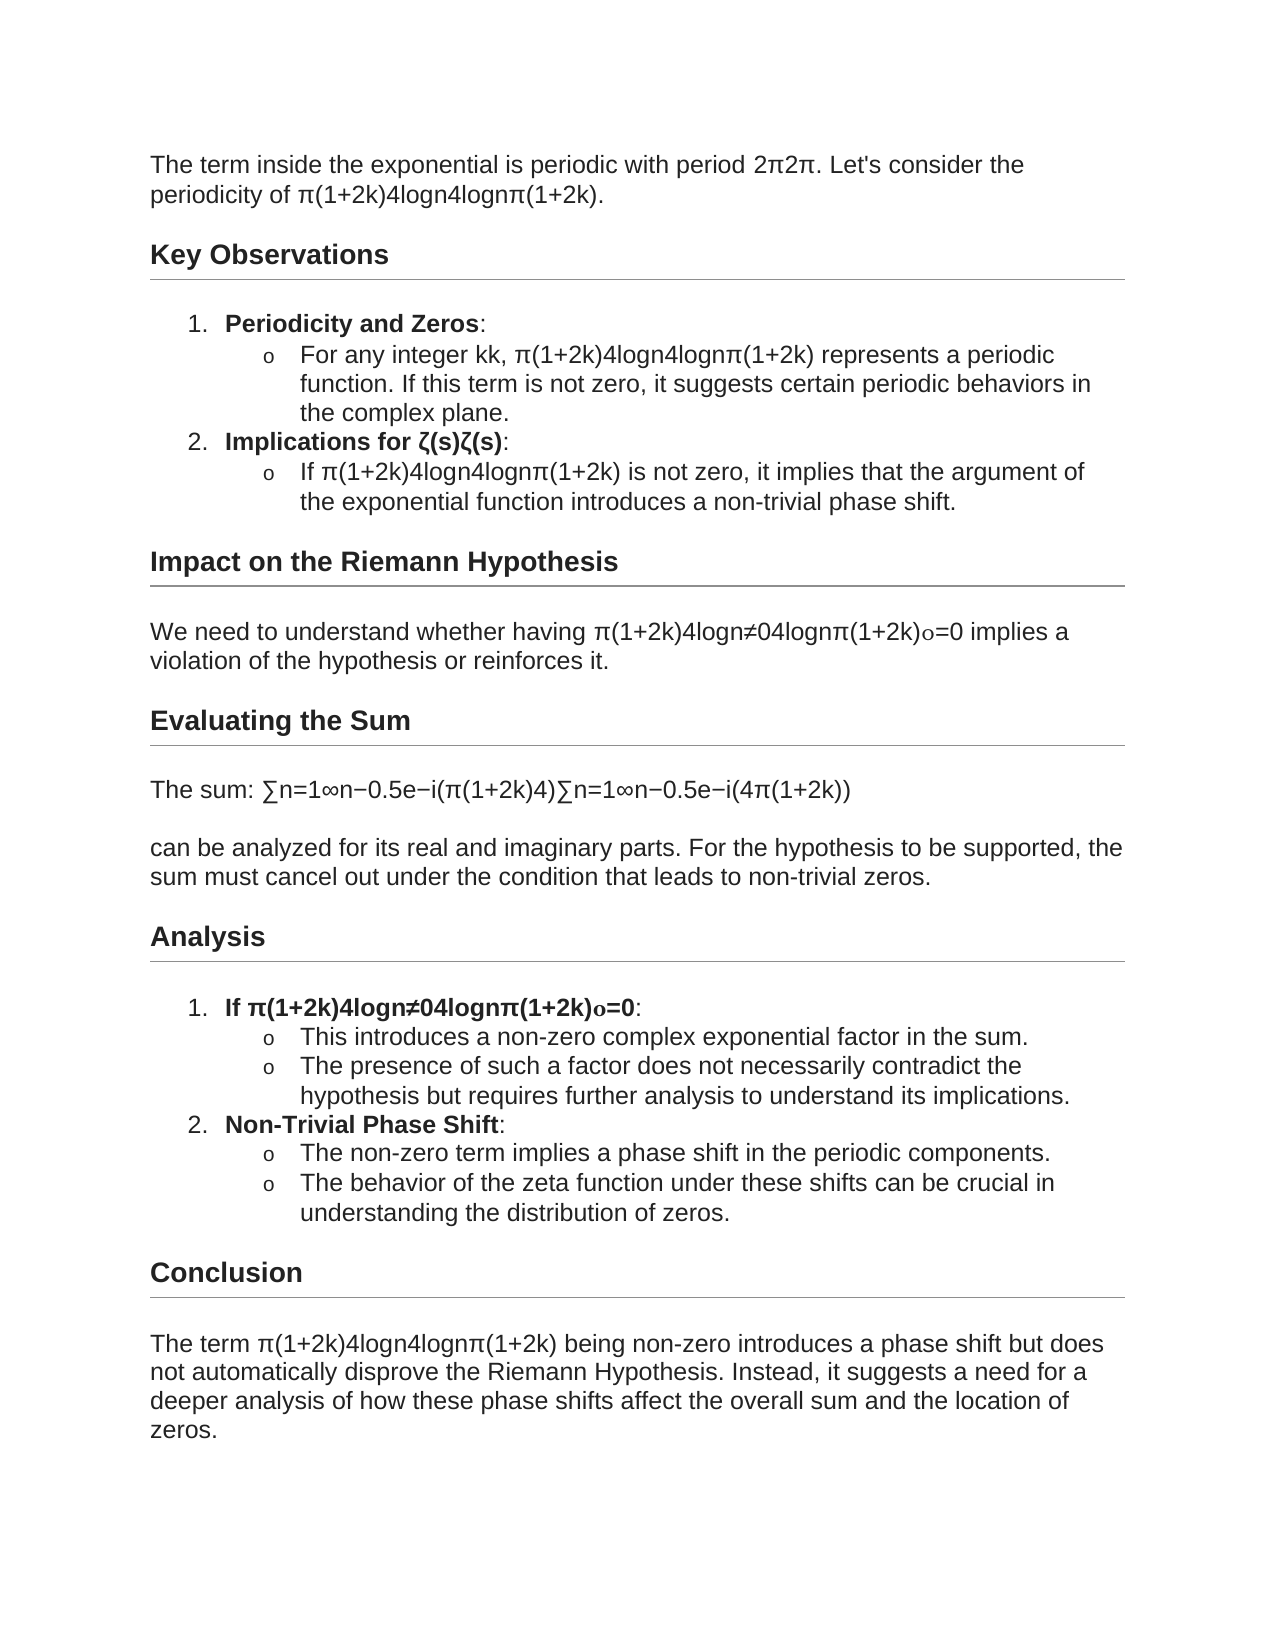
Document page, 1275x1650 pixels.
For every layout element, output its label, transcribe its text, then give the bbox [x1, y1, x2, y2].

list For any integer kk, π(1+2k)4log⁡n4lognπ(1+2k)​ represents a periodic function. If this term is not zero, it suggests certain periodic behaviors in the complex plane. [262, 338, 1125, 427]
list Implications for ζ(s)ζ(s): [187, 427, 1125, 456]
list Periodicity and Zeros: [187, 309, 1125, 338]
list The non-zero term implies a phase shift in the periodic components. [262, 1138, 1125, 1168]
text Analysis [150, 920, 1125, 961]
text The term π(1+2k)4log⁡n4lognπ(1+2k)​ being non-zero introduces a phase shift but does not automatically disprove the Riemann Hypothesis. Instead, it suggests a need for a deeper analysis of how these phase shifts affect the overall sum and the location of zeros. [150, 1327, 1125, 1443]
text We need to understand whether having π(1+2k)4log⁡n≠04lognπ(1+2k)​=0 implies a violation of the hypothesis or reinforces it. [150, 616, 1125, 675]
list If π(1+2k)4log⁡n4lognπ(1+2k)​ is not zero, it implies that the argument of the exponential function introduces a non-trivial phase shift. [262, 456, 1125, 515]
text Conclusion [150, 1256, 1125, 1297]
list Non-Trivial Phase Shift: [187, 1110, 1125, 1138]
text The sum: ∑n=1∞n−0.5e−i(π(1+2k)4)∑n=1∞​n−0.5e−i(4π(1+2k)​) [150, 775, 1125, 804]
list The presence of such a factor does not necessarily contradict the hypothesis but requires further analysis to understand its implications. [262, 1051, 1125, 1110]
text Impact on the Riemann Hypothesis [150, 544, 1125, 585]
text Key Observations [150, 238, 1125, 279]
list If π(1+2k)4log⁡n≠04lognπ(1+2k)​=0: [187, 991, 1125, 1022]
text Evaluating the Sum [150, 704, 1125, 745]
list This introduces a non-zero complex exponential factor in the sum. [262, 1022, 1125, 1051]
text can be analyzed for its real and imaginary parts. For the hypothesis to be supported, the sum must cancel out under the condition that leads to non-trivial zeros. [150, 833, 1125, 891]
text The term inside the exponential is periodic with period 2π2π. Let's consider the periodicity of π(1+2k)4log⁡n4lognπ(1+2k)​. [150, 150, 1125, 209]
list The behavior of the zeta function under these shifts can be crucial in understanding the distribution of zeros. [262, 1168, 1125, 1227]
